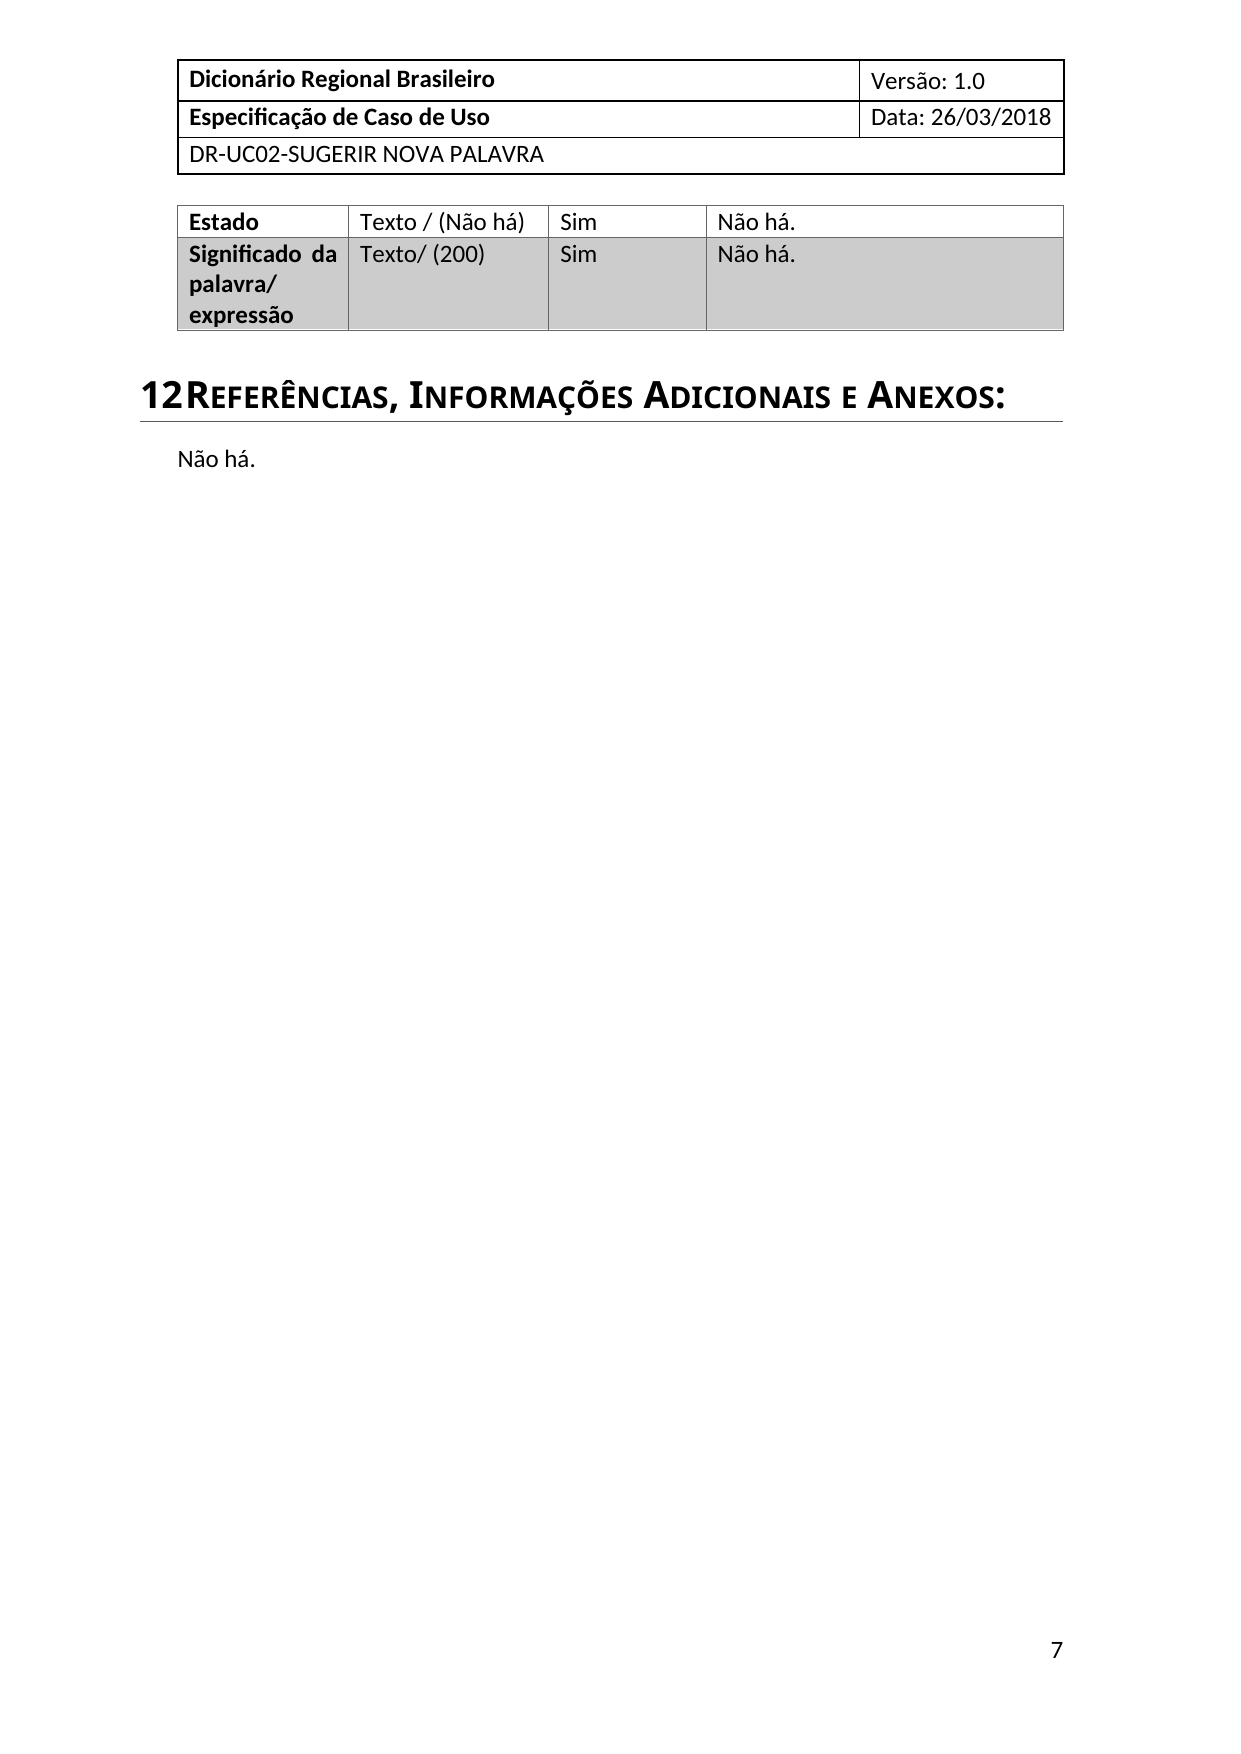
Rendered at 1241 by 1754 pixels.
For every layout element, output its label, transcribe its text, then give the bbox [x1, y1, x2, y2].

text Não há. [177, 443, 1063, 473]
subtitle Referências, Informações Adicionais e Anexos: [140, 368, 1063, 421]
table_cell Texto/ (200) [349, 238, 548, 329]
table_cell Estado [178, 206, 348, 237]
table_cell Não há. [707, 238, 1063, 329]
table_cell Texto / (Não há) [349, 206, 548, 237]
table_cell Sim [549, 206, 706, 237]
table_cell Significado da palavra/ expressão [178, 238, 348, 329]
table_cell Sim [549, 238, 706, 329]
table_cell Não há. [707, 206, 1063, 237]
